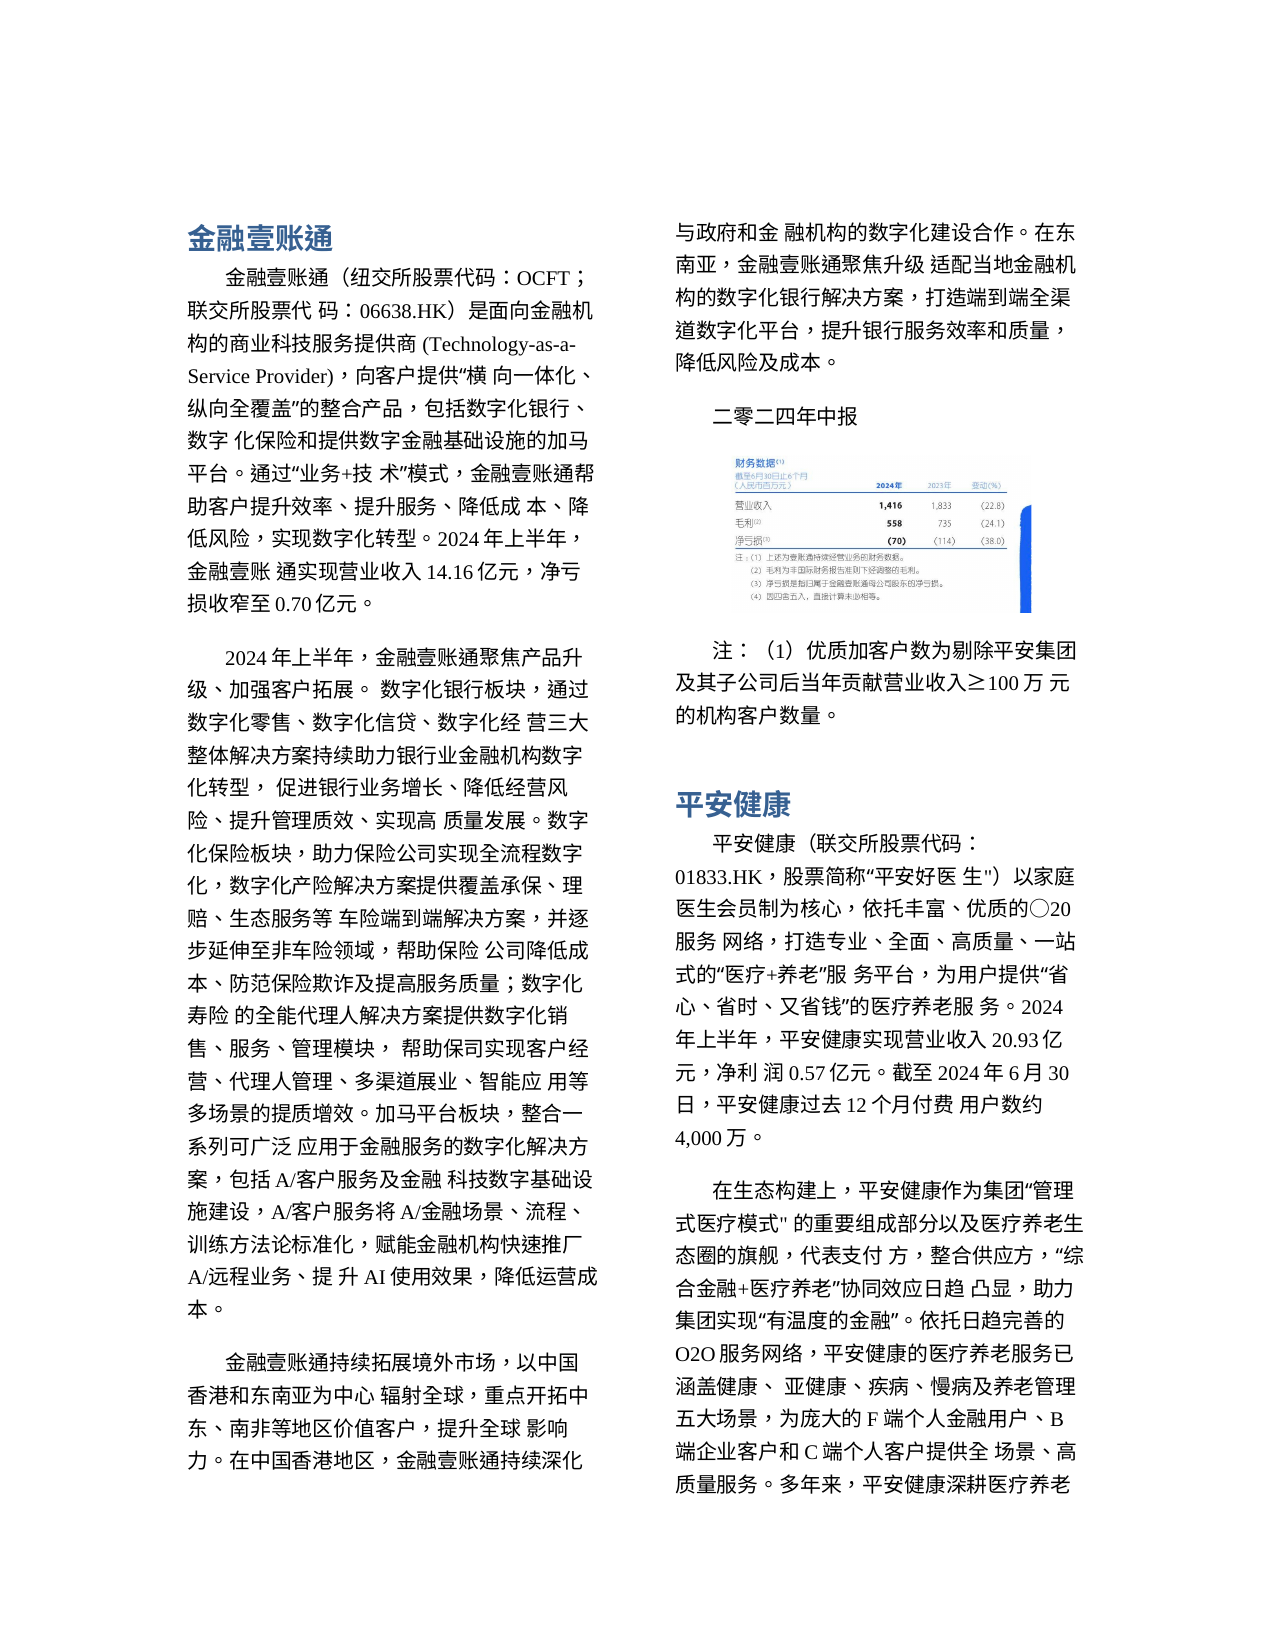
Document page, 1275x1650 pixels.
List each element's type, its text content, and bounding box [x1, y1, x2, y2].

text 注：（1）优质加客户数为剔除平安集团及其子公司后当年贡献营业收入≥100万 元的机构客户数量。 [675, 636, 1087, 729]
subtitle 平安健康 [675, 784, 1087, 823]
text 二零二四年中报 [675, 402, 1087, 430]
text 金融壹账通持续拓展境外市场，以中国香港和东南亚为中心 辐射全球，重点开拓中东、南非等地区价值客户，提升全球 影响力。在中国香港地区，金融壹账通持续深化与政府和金 融机构的数字化建设合作。在东南亚，金融壹账通聚焦升级 适配当地金融机构的数字化银行解决方案，打造端到端全渠 道数字化平台，提升银行服务效率和质量，降低风险及成本。 [675, 218, 1087, 377]
subtitle 金融壹账通 [187, 218, 600, 258]
text 平安健康（联交所股票代码：01833.HK，股票简称“平安好医 生"）以家庭医生会员制为核心，依托丰富、优质的○20服务 网络，打造专业、全面、高质量、一站式的“医疗+养老”服 务平台，为用户提供“省心、省时、又省钱”的医疗养老服 务。2024年上半年，平安健康实现营业收入20.93亿元，净利 润0.57亿元。截至2024年6月30日，平安健康过去12个月付费 用户数约4,000万。 [675, 829, 1087, 1151]
text 2024年上半年，金融壹账通聚焦产品升级、加强客户拓展。 数字化银行板块，通过数字化零售、数字化信贷、数字化经 营三大整体解决方案持续助力银行业金融机构数字化转型， 促进银行业务增长、降低经营风险、提升管理质效、实现高 质量发展。数字化保险板块，助力保险公司实现全流程数字 化，数字化产险解决方案提供覆盖承保、理赔、生态服务等 车险端到端解决方案，并逐步延伸至非车险领域，帮助保险 公司降低成本、防范保险欺诈及提高服务质量；数字化寿险 的全能代理人解决方案提供数字化销售、服务、管理模块， 帮助保司实现客户经营、代理人管理、多渠道展业、智能应 用等多场景的提质增效。加马平台板块，整合一系列可广泛 应用于金融服务的数字化解决方案，包括A/客户服务及金融 科技数字基础设施建设，A/客户服务将A/金融场景、流程、 训练方法论标准化，赋能金融机构快速推厂A/远程业务、提 升AI使用效果，降低运营成本。 [187, 643, 600, 1323]
text 金融壹账通（纽交所股票代码：OCFT；联交所股票代 码：06638.HK）是面向金融机构的商业科技服务提供商 (Technology-as-a-Service Provider)，向客户提供“横 向一体化、纵向全覆盖”的整合产品，包括数字化银行、数字 化保险和提供数字金融基础设施的加马平台。通过“业务+技 术”模式，金融壹账通帮助客户提升效率、提升服务、降低成 本、降低风险，实现数字化转型。2024年上半年，金融壹账 通实现营业收入14.16亿元，净亏损收窄至0.70亿元。 [187, 263, 600, 618]
text 金融壹账通持续拓展境外市场，以中国香港和东南亚为中心 辐射全球，重点开拓中东、南非等地区价值客户，提升全球 影响力。在中国香港地区，金融壹账通持续深化与政府和金 融机构的数字化建设合作。在东南亚，金融壹账通聚焦升级 适配当地金融机构的数字化银行解决方案，打造端到端全渠 道数字化平台，提升银行服务效率和质量，降低风险及成本。 [187, 1348, 600, 1475]
picture [731, 455, 1032, 613]
